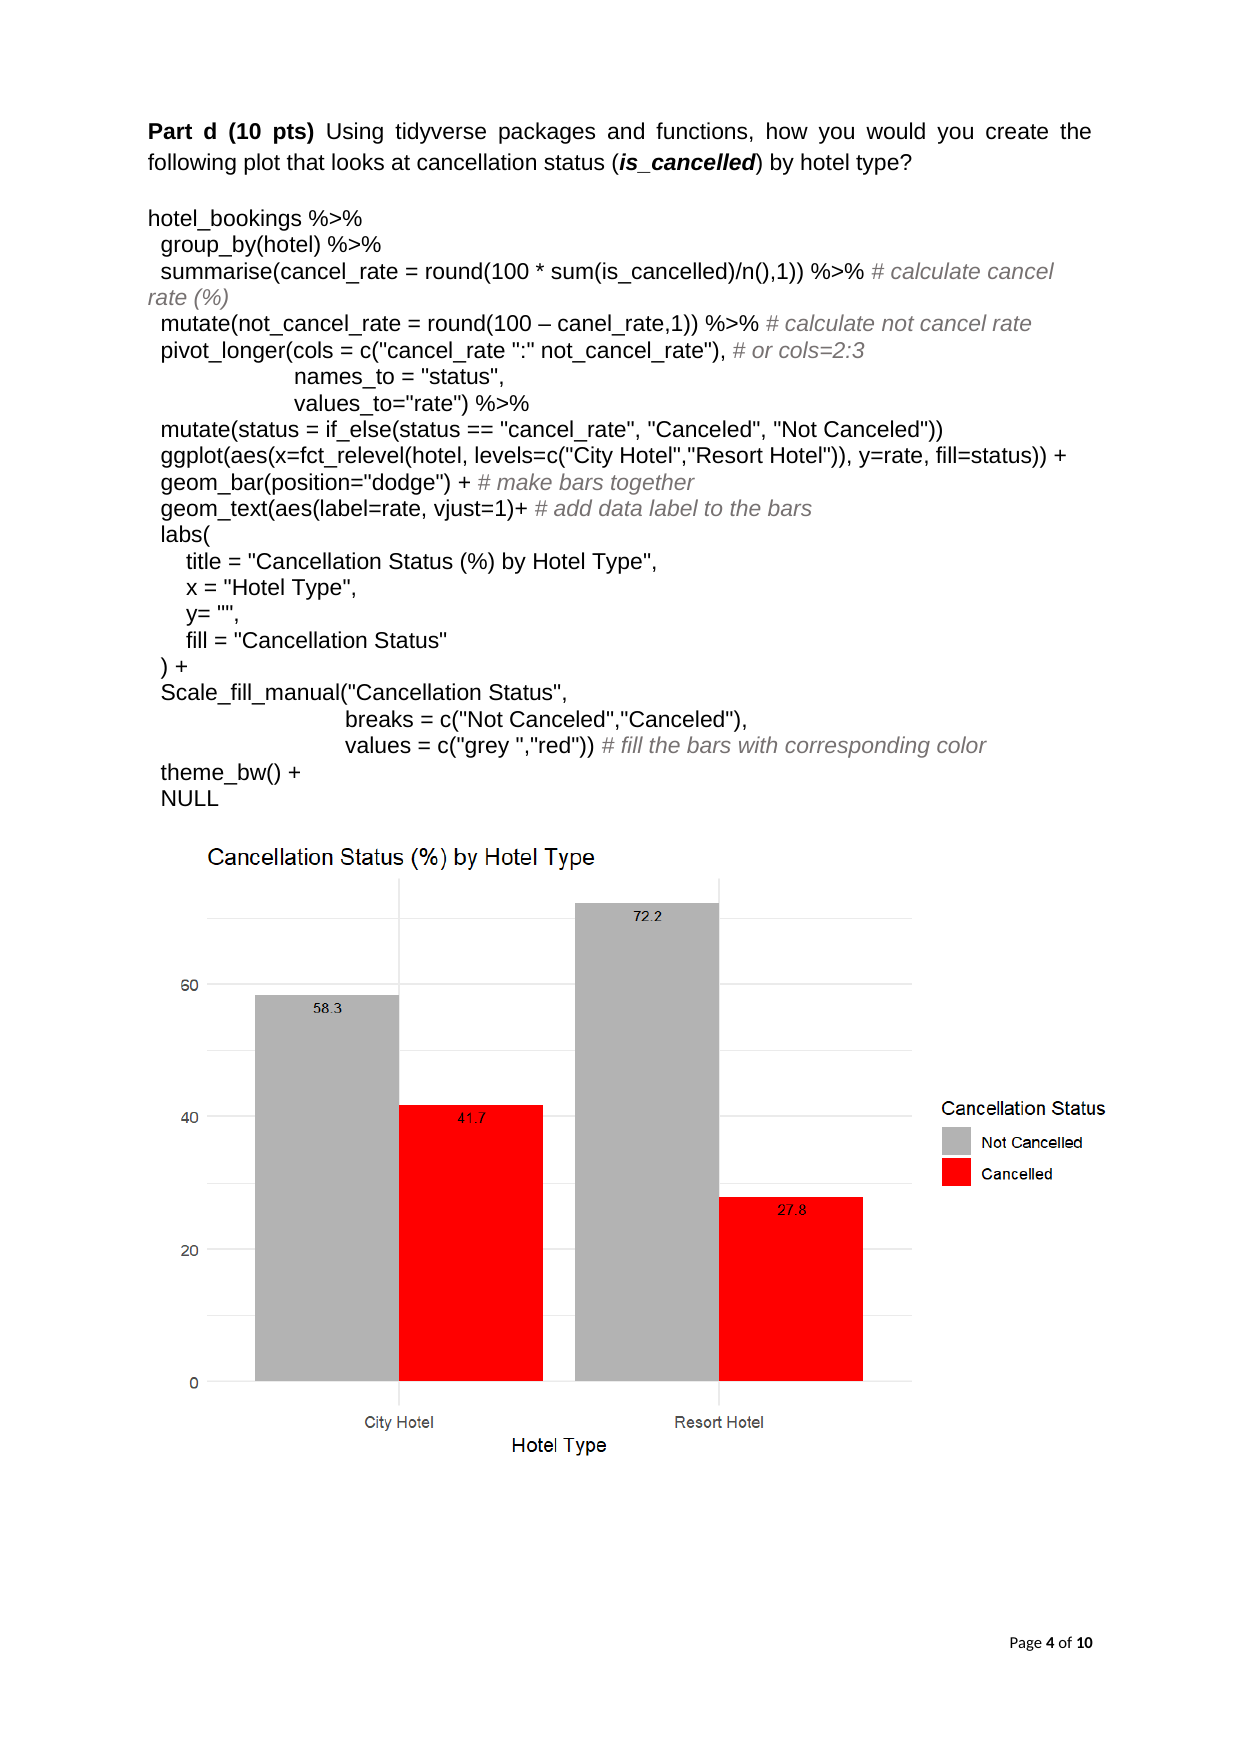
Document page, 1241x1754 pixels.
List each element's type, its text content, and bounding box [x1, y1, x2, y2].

text y= "", [148, 600, 1092, 627]
text title = "Cancellation Status (%) by Hotel Type", [148, 548, 1092, 574]
text mutate(not_cancel_rate = round(100 – canel_rate,1)) %>% # calculate not cancel rate [148, 310, 1092, 337]
text mutate(status = if_else(status == "cancel_rate", "Canceled", "Not Canceled")) [148, 416, 1092, 442]
text hotel_bookings %>% [148, 205, 1092, 231]
text pivot_longer(cols = c("cancel_rate ":" not_cancel_rate"), # or cols=2:3 [148, 337, 1092, 363]
text theme_bw() + [148, 758, 1092, 785]
text geom_text(aes(label=rate, vjust=1)+ # add data label to the bars [148, 495, 1092, 521]
text fill = "Cancellation Status" [148, 627, 1092, 653]
text summarise(cancel_rate = round(100 * sum(is_cancelled)/n(),1)) %>% # calculate cancel rate (%) [148, 258, 1092, 310]
text Scale_fill_manual("Cancellation Status", [148, 679, 1092, 706]
text ggplot(aes(x=fct_relevel(hotel, levels=c("City Hotel","Resort Hotel")), y=rate, fill=status)) + [148, 442, 1092, 468]
text x = "Hotel Type", [148, 574, 1092, 600]
picture [147, 837, 1125, 1464]
text values_to="rate") %>% [148, 389, 1092, 416]
text group_by(hotel) %>% [148, 231, 1092, 258]
text Part d (10 pts) Using tidyverse packages and functions, how you would you create the following plot that looks at cancellation status (is_cancelled) by hotel type? [148, 118, 1092, 175]
text names_to = "status", [148, 363, 1092, 389]
text labs( [148, 521, 1092, 548]
text values = c("grey ","red")) # fill the bars with corresponding color [148, 732, 1092, 758]
text NULL [148, 785, 1092, 811]
text breaks = c("Not Canceled","Canceled"), [148, 706, 1092, 732]
text geom_bar(position="dodge") + # make bars together [148, 468, 1092, 495]
text ) + [148, 653, 1092, 679]
